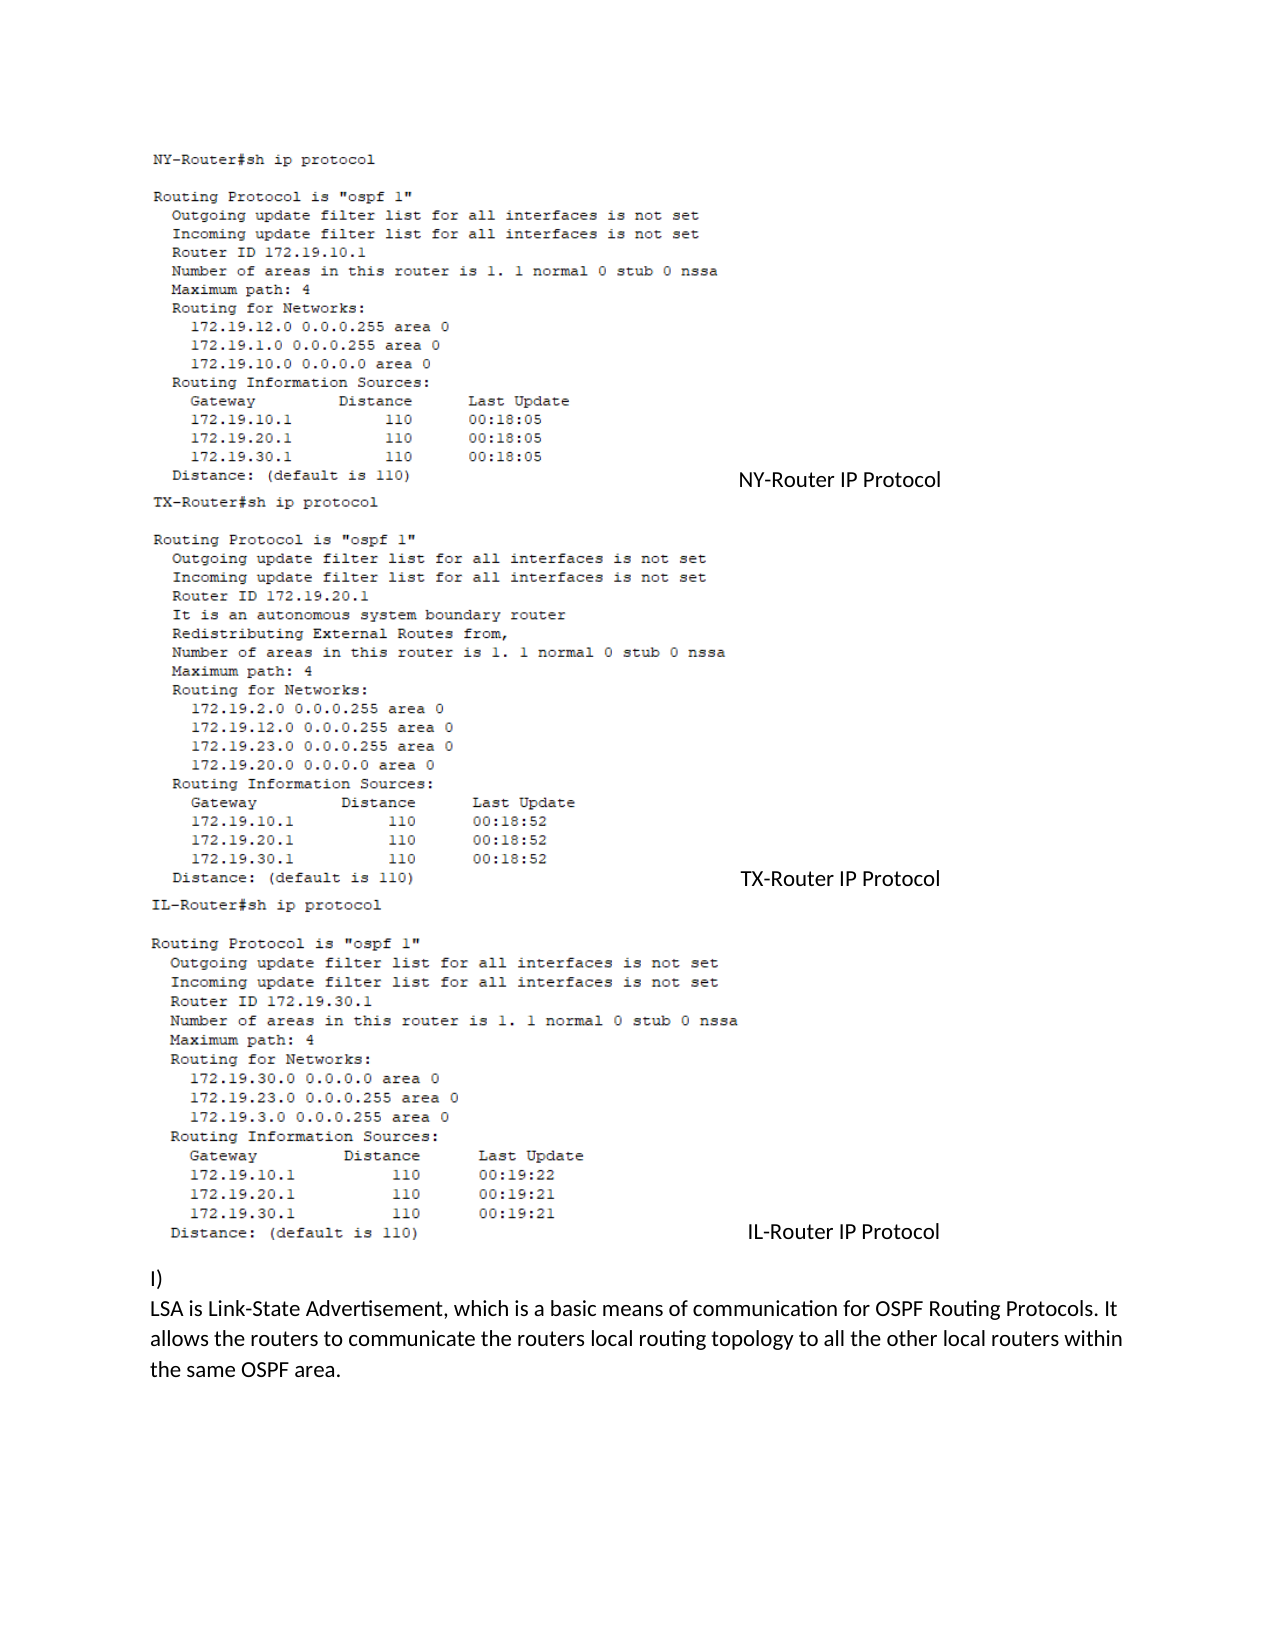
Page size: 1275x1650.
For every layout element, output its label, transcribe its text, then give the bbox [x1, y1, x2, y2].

text I) LSA is Link-State Advertisement, which is a basic means of communication for OSPF Routing Protocols. It allows the routers to communicate the routers local routing topology to all the other local routers within the same OSPF area. [150, 1264, 1125, 1383]
picture [150, 495, 741, 887]
picture [150, 150, 739, 488]
picture [150, 894, 748, 1240]
